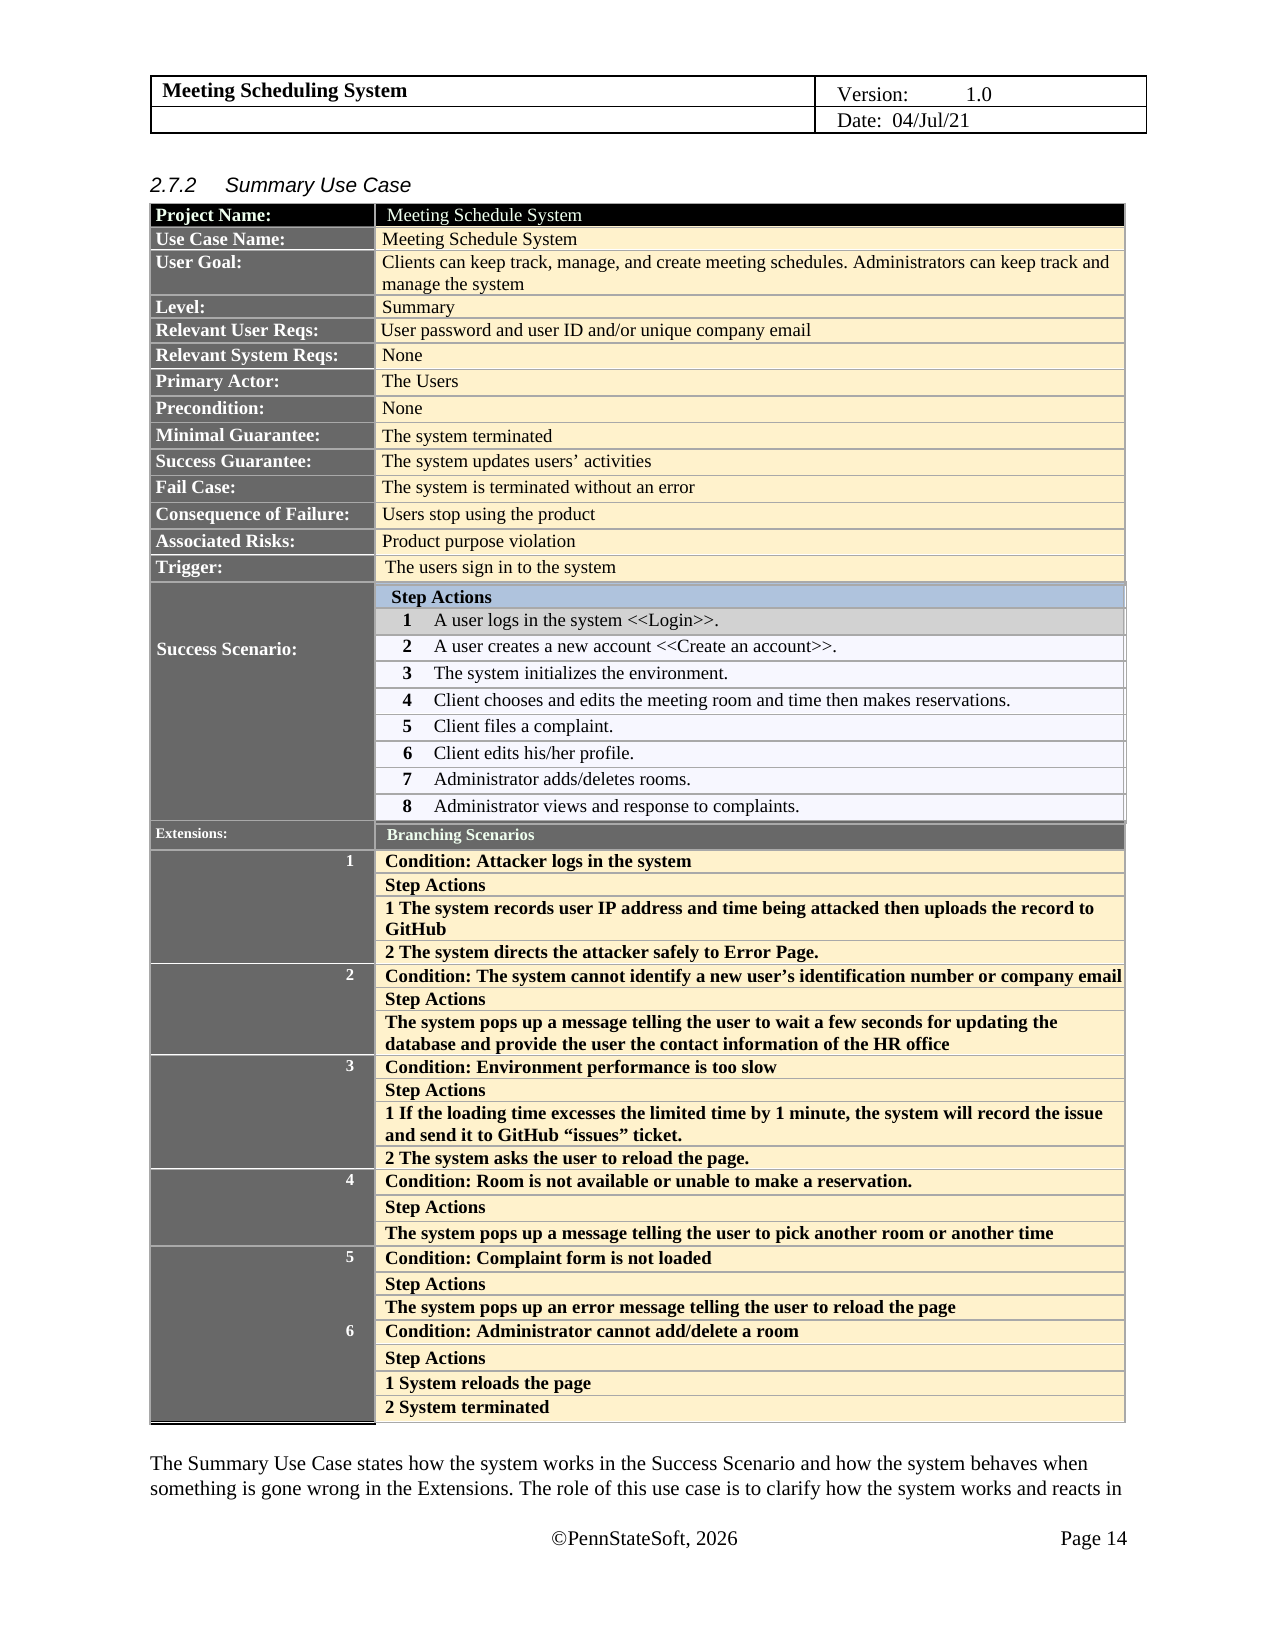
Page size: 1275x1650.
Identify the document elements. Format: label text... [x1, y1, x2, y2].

table_cell A user creates a new account <<Create an account>>. [433, 636, 1123, 660]
table_cell Administrator views and response to complaints. [433, 795, 1123, 820]
table_cell Success Scenario: [151, 583, 374, 820]
table_cell 2 System terminated [376, 1396, 1124, 1421]
table_cell 5 [151, 1247, 374, 1319]
table_cell The system is terminated without an error [376, 476, 1124, 501]
table_cell Use Case Name: [151, 228, 374, 249]
table_cell 3 [376, 662, 433, 687]
table_cell Minimal Guarantee: [151, 423, 374, 448]
table_cell The system pops up a message telling the user to wait a few seconds for updating the database and provide the user the contact information of the HR office [376, 1011, 1124, 1054]
table_cell Step Actions [376, 1196, 1124, 1221]
table_cell The system pops up an error message telling the user to reload the page [376, 1296, 1124, 1319]
table_cell 1 The system records user IP address and time being attacked then uploads the record to GitHub [376, 897, 1124, 940]
table_cell Product purpose violation [376, 530, 1124, 554]
table_cell The system pops up a message telling the user to pick another room or another time [376, 1222, 1124, 1245]
table_cell 1 System reloads the page [376, 1372, 1124, 1395]
table_cell Relevant System Reqs: [151, 344, 374, 368]
table_cell Client edits his/her profile. [433, 742, 1123, 767]
table_cell 5 [376, 715, 433, 740]
table_cell Meeting Schedule System [376, 228, 1124, 249]
table_cell None [376, 397, 1124, 422]
table_cell 2 The system directs the attacker safely to Error Page. [376, 941, 1124, 963]
table_cell A user logs in the system <<Login>>. [433, 609, 1123, 634]
table_cell Clients can keep track, manage, and create meeting schedules. Administrators can keep track and manage the system [376, 251, 1124, 294]
table_cell Step Actions [376, 586, 1123, 607]
table_cell 1 If the loading time excesses the limited time by 1 minute, the system will record the issue and send it to GitHub “issues” ticket. [376, 1102, 1124, 1145]
table_cell Summary [376, 296, 1124, 317]
subtitle Summary Use Case [150, 171, 1125, 196]
table_cell Condition: The system cannot identify a new user’s identification number or company email [376, 965, 1124, 987]
table_cell None [376, 344, 1124, 368]
table_cell 7 [376, 768, 433, 793]
table_cell Success Guarantee: [151, 450, 374, 475]
table_cell Step Actions [376, 1273, 1124, 1294]
table_cell User password and user ID and/or unique company email [376, 319, 1124, 342]
table_cell The system updates users’ activities [376, 450, 1124, 475]
table_cell Associated Risks: [151, 530, 374, 554]
table_cell Users stop using the product [376, 503, 1124, 528]
table_cell Condition: Attacker logs in the system [376, 851, 1124, 872]
table_cell 6 [376, 742, 433, 767]
table_cell Step Actions [376, 874, 1124, 895]
table_cell Condition: Complaint form is not loaded [376, 1247, 1124, 1271]
table_cell Step Actions [376, 1345, 1124, 1370]
table_cell 6 [151, 1319, 374, 1421]
table_cell The system initializes the environment. [433, 662, 1123, 687]
table_cell 2 [151, 964, 374, 1054]
table_cell 8 [376, 795, 433, 820]
table_cell Client chooses and edits the meeting room and time then makes reservations. [433, 689, 1123, 713]
table_cell The users sign in to the system [376, 556, 1124, 581]
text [150, 1449, 1125, 1499]
table_cell 4 [376, 689, 433, 713]
table_cell 1 [376, 609, 433, 634]
table_cell Step Actions [376, 988, 1124, 1010]
table_cell Primary Actor: [151, 370, 374, 395]
table_cell 2 The system asks the user to reload the page. [376, 1147, 1124, 1168]
table_cell The Users [376, 370, 1124, 395]
table_cell Level: [151, 296, 374, 317]
table_cell Precondition: [151, 397, 374, 422]
table_header Meeting Schedule System [376, 204, 1124, 226]
table_cell User Goal: [151, 251, 374, 294]
table_cell Step Actions [376, 1079, 1124, 1101]
table_cell The system terminated [376, 423, 1124, 448]
table_cell 1 [151, 851, 374, 963]
table_cell Trigger: [151, 556, 374, 581]
table_cell Condition: Administrator cannot add/delete a room [376, 1321, 1124, 1343]
table_cell 4 [151, 1170, 374, 1245]
table_cell 2 [376, 636, 433, 660]
table_header Project Name: [151, 204, 374, 226]
table_cell Fail Case: [151, 476, 374, 501]
table_cell Condition: Room is not available or unable to make a reservation. [376, 1170, 1124, 1194]
table_cell Consequence of Failure: [151, 503, 374, 528]
table_cell 3 [151, 1056, 374, 1168]
table_cell Branching Scenarios [376, 825, 1124, 849]
table_cell Extensions: [151, 821, 374, 849]
table_cell Administrator adds/deletes rooms. [433, 768, 1123, 793]
table_cell Relevant User Reqs: [151, 319, 374, 342]
table_cell Client files a complaint. [433, 715, 1123, 740]
table_cell Condition: Environment performance is too slow [376, 1056, 1124, 1078]
